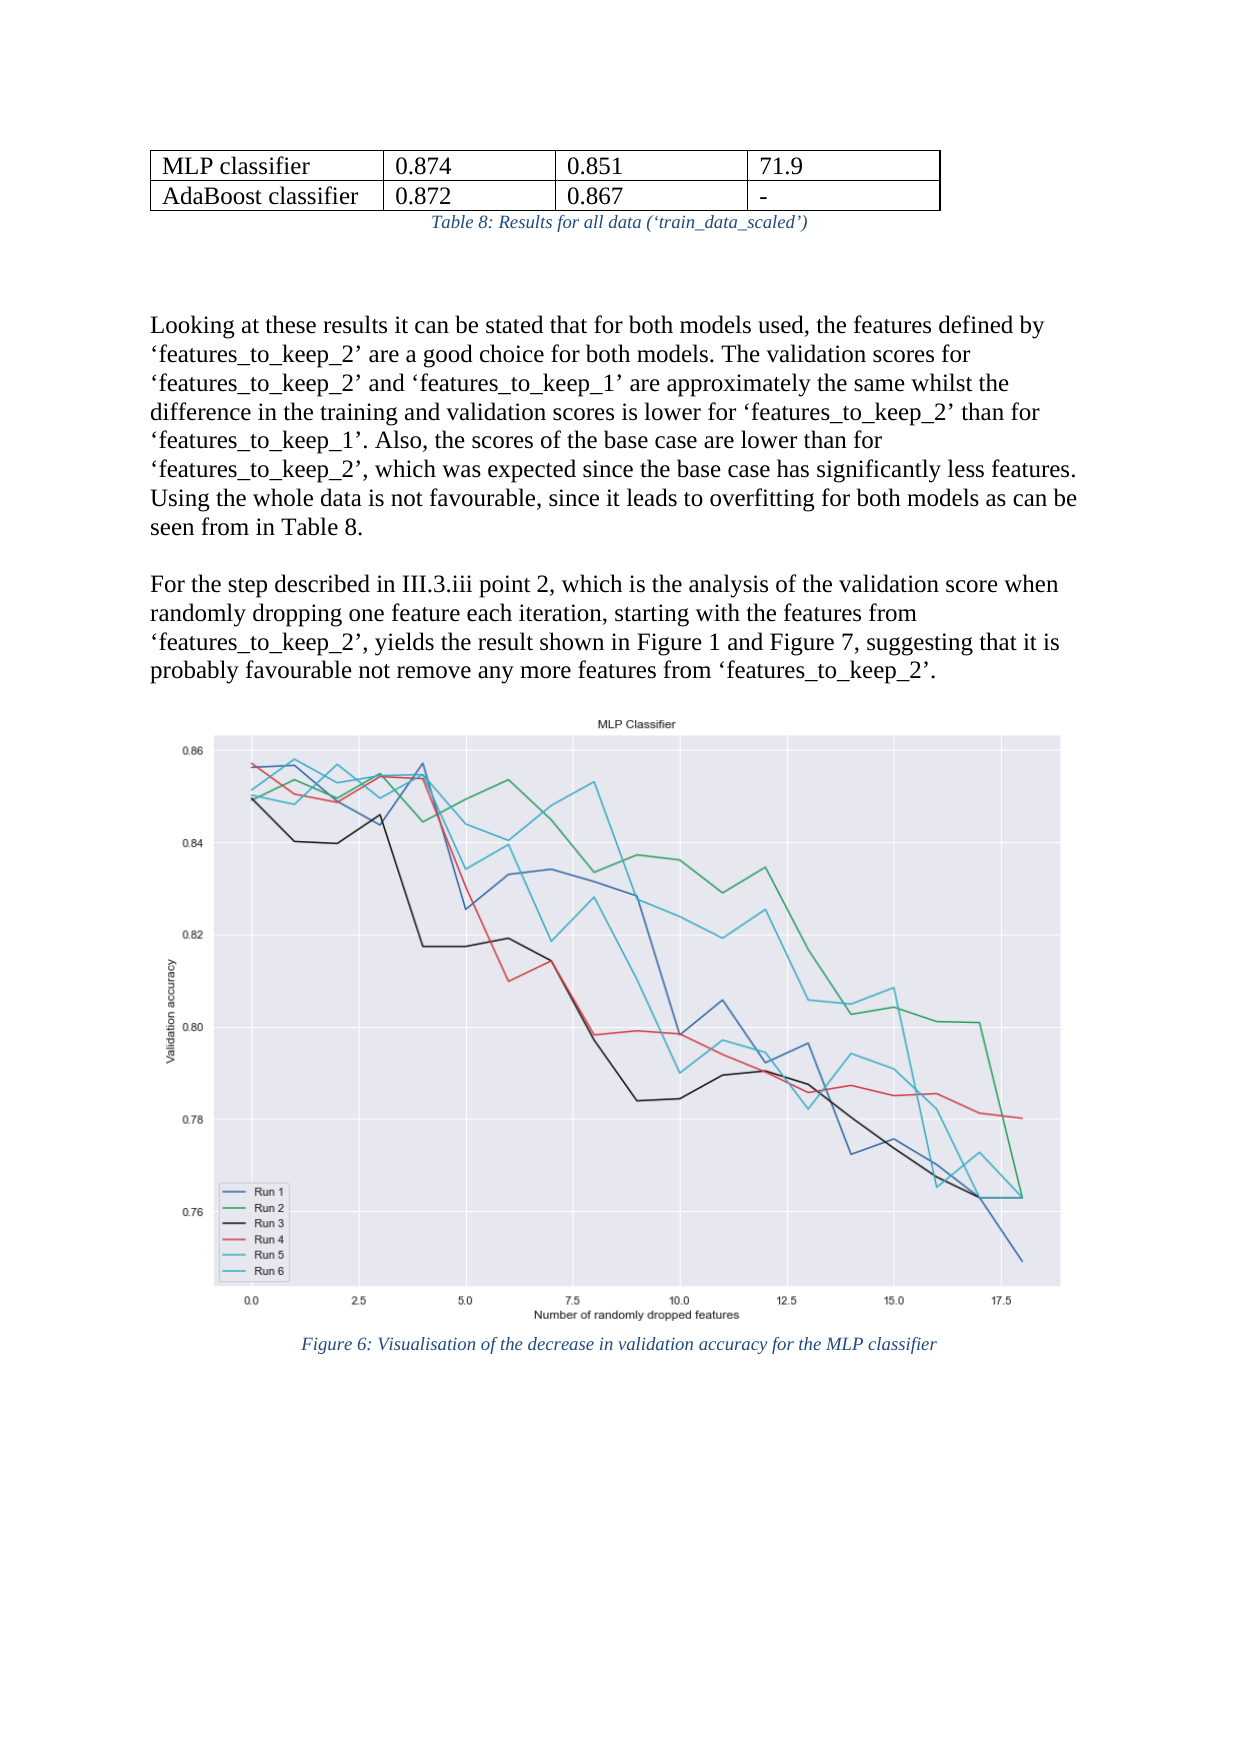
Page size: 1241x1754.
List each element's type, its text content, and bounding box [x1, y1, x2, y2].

table_cell 0.874 [384, 151, 555, 180]
table_cell - [748, 181, 939, 209]
text For the step described in III.3.iii point 2, which is the analysis of the validation score when randomly dropping one feature each iteration, starting with the features from ‘features_to_keep_2’, yields the result shown in Figure 1 and Figure 7, suggesting that it is probably favourable not remove any more features from ‘features_to_keep_2’. [150, 569, 1087, 684]
table_cell MLP classifier [151, 151, 383, 180]
text Figure 6: Visualisation of the decrease in validation accuracy for the MLP classifier [150, 1334, 1090, 1355]
table_cell 71.9 [748, 151, 939, 180]
text Table 8: Results for all data (‘train_data_scaled’) [150, 211, 1090, 232]
table_cell 0.851 [556, 151, 747, 180]
picture [150, 713, 1091, 1334]
table_cell AdaBoost classifier [151, 181, 383, 209]
table_cell 0.867 [556, 181, 747, 209]
table_cell 0.872 [384, 181, 555, 209]
text Looking at these results it can be stated that for both models used, the features defined by ‘features_to_keep_2’ are a good choice for both models. The validation scores for ‘features_to_keep_2’ and ‘features_to_keep_1’ are approximately the same whilst the difference in the training and validation scores is lower for ‘features_to_keep_2’ than for ‘features_to_keep_1’. Also, the scores of the base case are lower than for ‘features_to_keep_2’, which was expected since the base case has significantly less features. Using the whole data is not favourable, since it leads to overfitting for both models as can be seen from in Table 8. [150, 311, 1087, 541]
